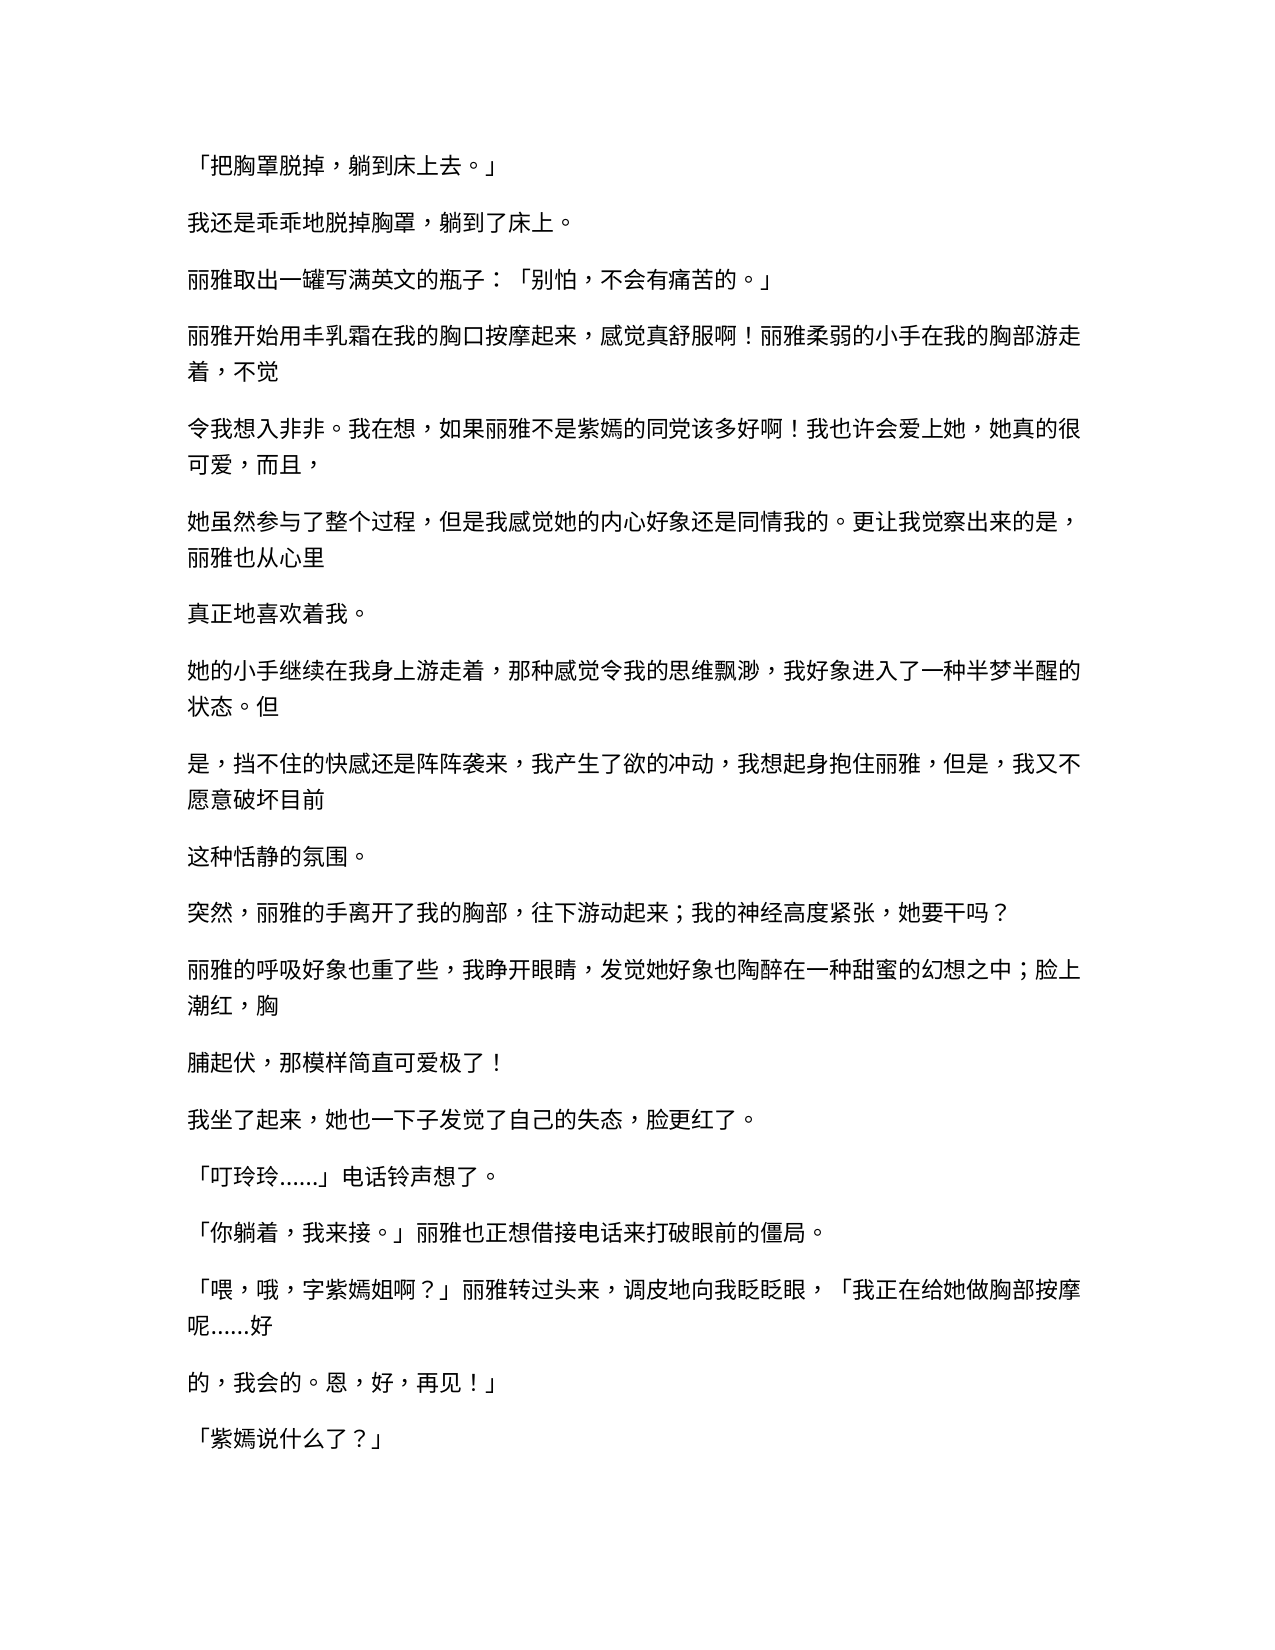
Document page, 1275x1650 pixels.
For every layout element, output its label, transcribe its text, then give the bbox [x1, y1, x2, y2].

text 丽雅取出一罐写满英文的瓶子：「别怕，不会有痛苦的。」 [187, 263, 1087, 295]
text 「紫嫣说什么了？」 [187, 1423, 1087, 1455]
text 「你躺着，我来接。」丽雅也正想借接电话来打破眼前的僵局。 [187, 1217, 1087, 1248]
text 丽雅开始用丰乳霜在我的胸口按摩起来，感觉真舒服啊！丽雅柔弱的小手在我的胸部游走着，不觉 [187, 320, 1087, 387]
text 她的小手继续在我身上游走着，那种感觉令我的思维飘渺，我好象进入了一种半梦半醒的状态。但 [187, 655, 1087, 722]
text 「把胸罩脱掉，躺到床上去。」 [187, 150, 1087, 181]
text 是，挡不住的快感还是阵阵袭来，我产生了欲的冲动，我想起身抱住丽雅，但是，我又不愿意破坏目前 [187, 748, 1087, 815]
text 真正地喜欢着我。 [187, 598, 1087, 630]
text 「喂，哦，字紫嫣姐啊？」丽雅转过头来，调皮地向我眨眨眼，「我正在给她做胸部按摩呢……好 [187, 1274, 1087, 1341]
text 丽雅的呼吸好象也重了些，我睁开眼睛，发觉她好象也陶醉在一种甜蜜的幻想之中；脸上潮红，胸 [187, 954, 1087, 1021]
text 我还是乖乖地脱掉胸罩，躺到了床上。 [187, 207, 1087, 238]
text 脯起伏，那模样简直可爱极了！ [187, 1047, 1087, 1078]
text 的，我会的。恩，好，再见！」 [187, 1367, 1087, 1398]
text 突然，丽雅的手离开了我的胸部，往下游动起来；我的神经高度紧张，她要干吗？ [187, 897, 1087, 929]
text 她虽然参与了整个过程，但是我感觉她的内心好象还是同情我的。更让我觉察出来的是，丽雅也从心里 [187, 506, 1087, 573]
text 令我想入非非。我在想，如果丽雅不是紫嫣的同党该多好啊！我也许会爱上她，她真的很可爱，而且， [187, 413, 1087, 480]
text 这种恬静的氛围。 [187, 841, 1087, 872]
text 「叮玲玲……」电话铃声想了。 [187, 1160, 1087, 1192]
text 我坐了起来，她也一下子发觉了自己的失态，脸更红了。 [187, 1104, 1087, 1135]
